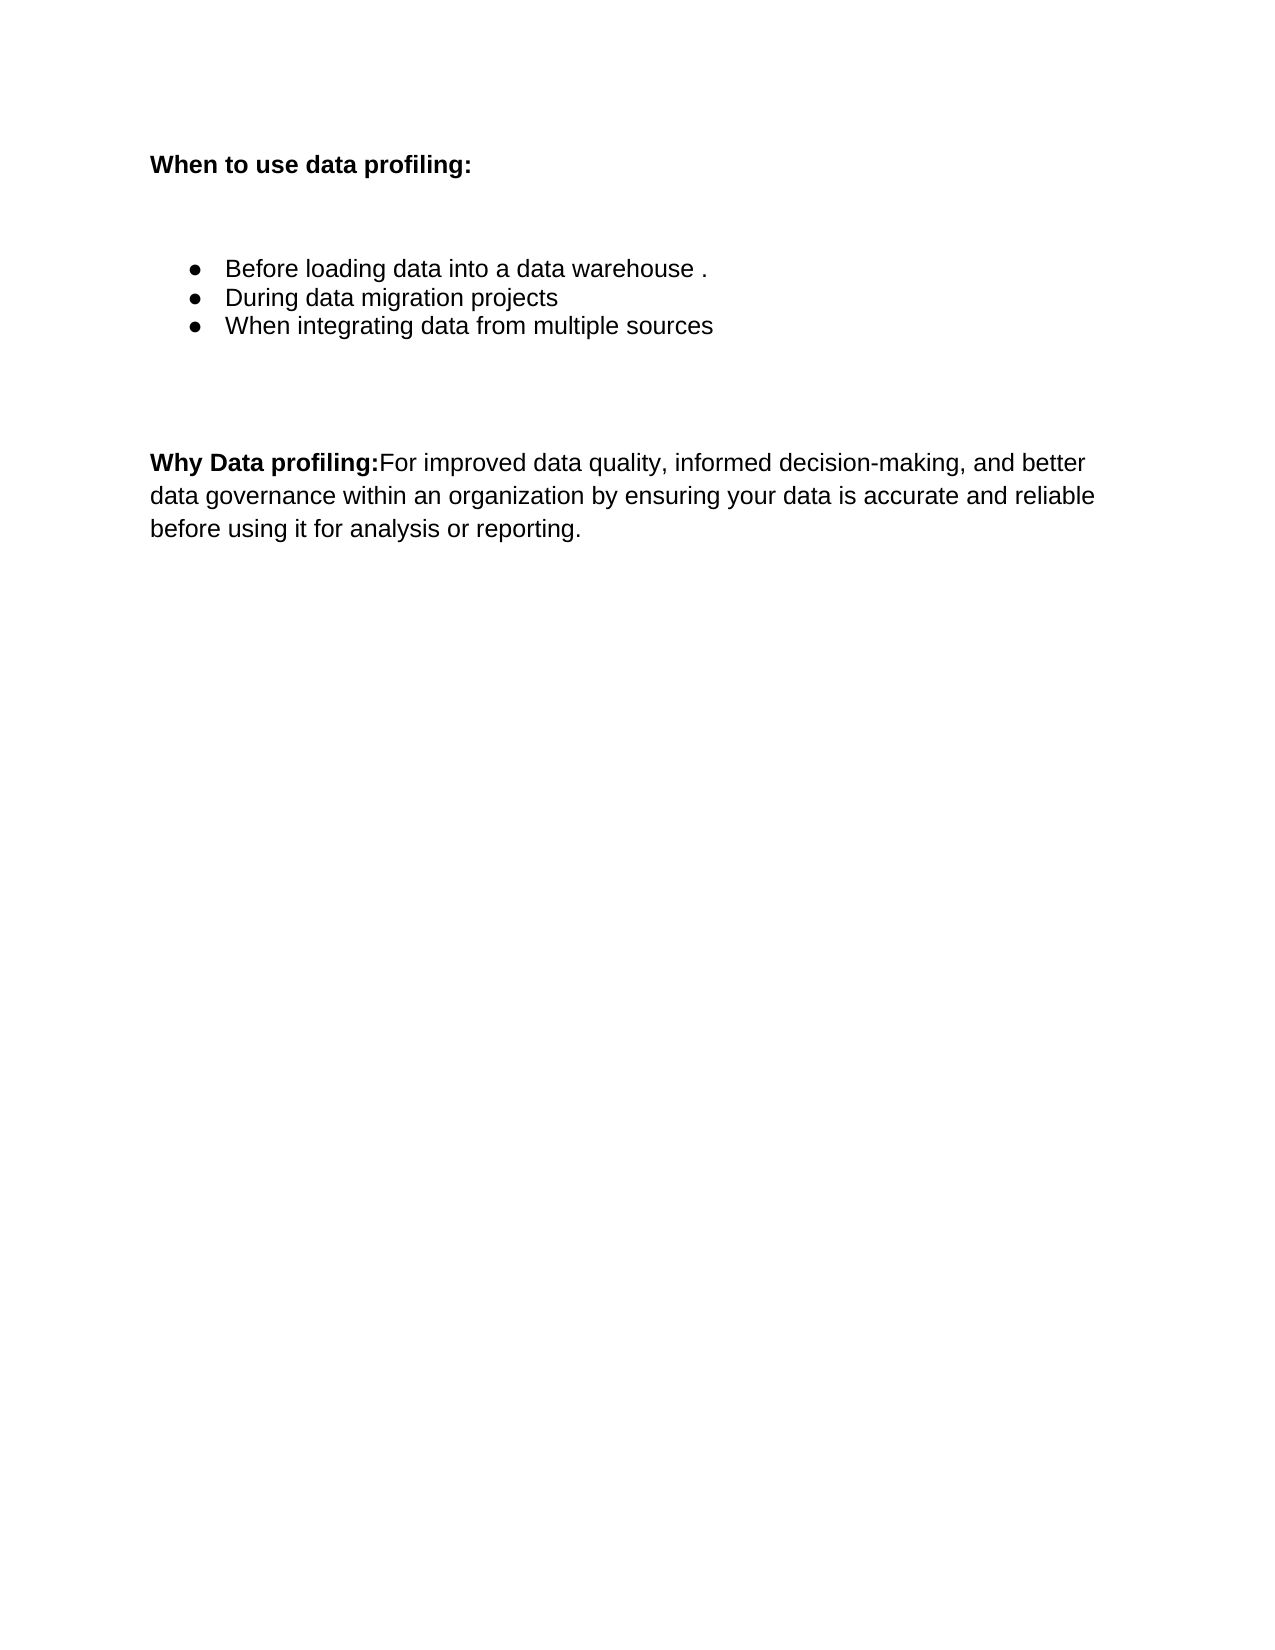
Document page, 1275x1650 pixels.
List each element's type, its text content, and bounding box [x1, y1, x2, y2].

text Why Data profiling:For improved data quality, informed decision-making, and better data governance within an organization by ensuring your data is accurate and reliable before using it for analysis or reporting. [150, 448, 1125, 543]
list During data migration projects [187, 282, 1125, 311]
text When to use data profiling: [150, 150, 1125, 179]
list Before loading data into a data warehouse . [187, 254, 1125, 282]
list When integrating data from multiple sources [187, 311, 1125, 340]
